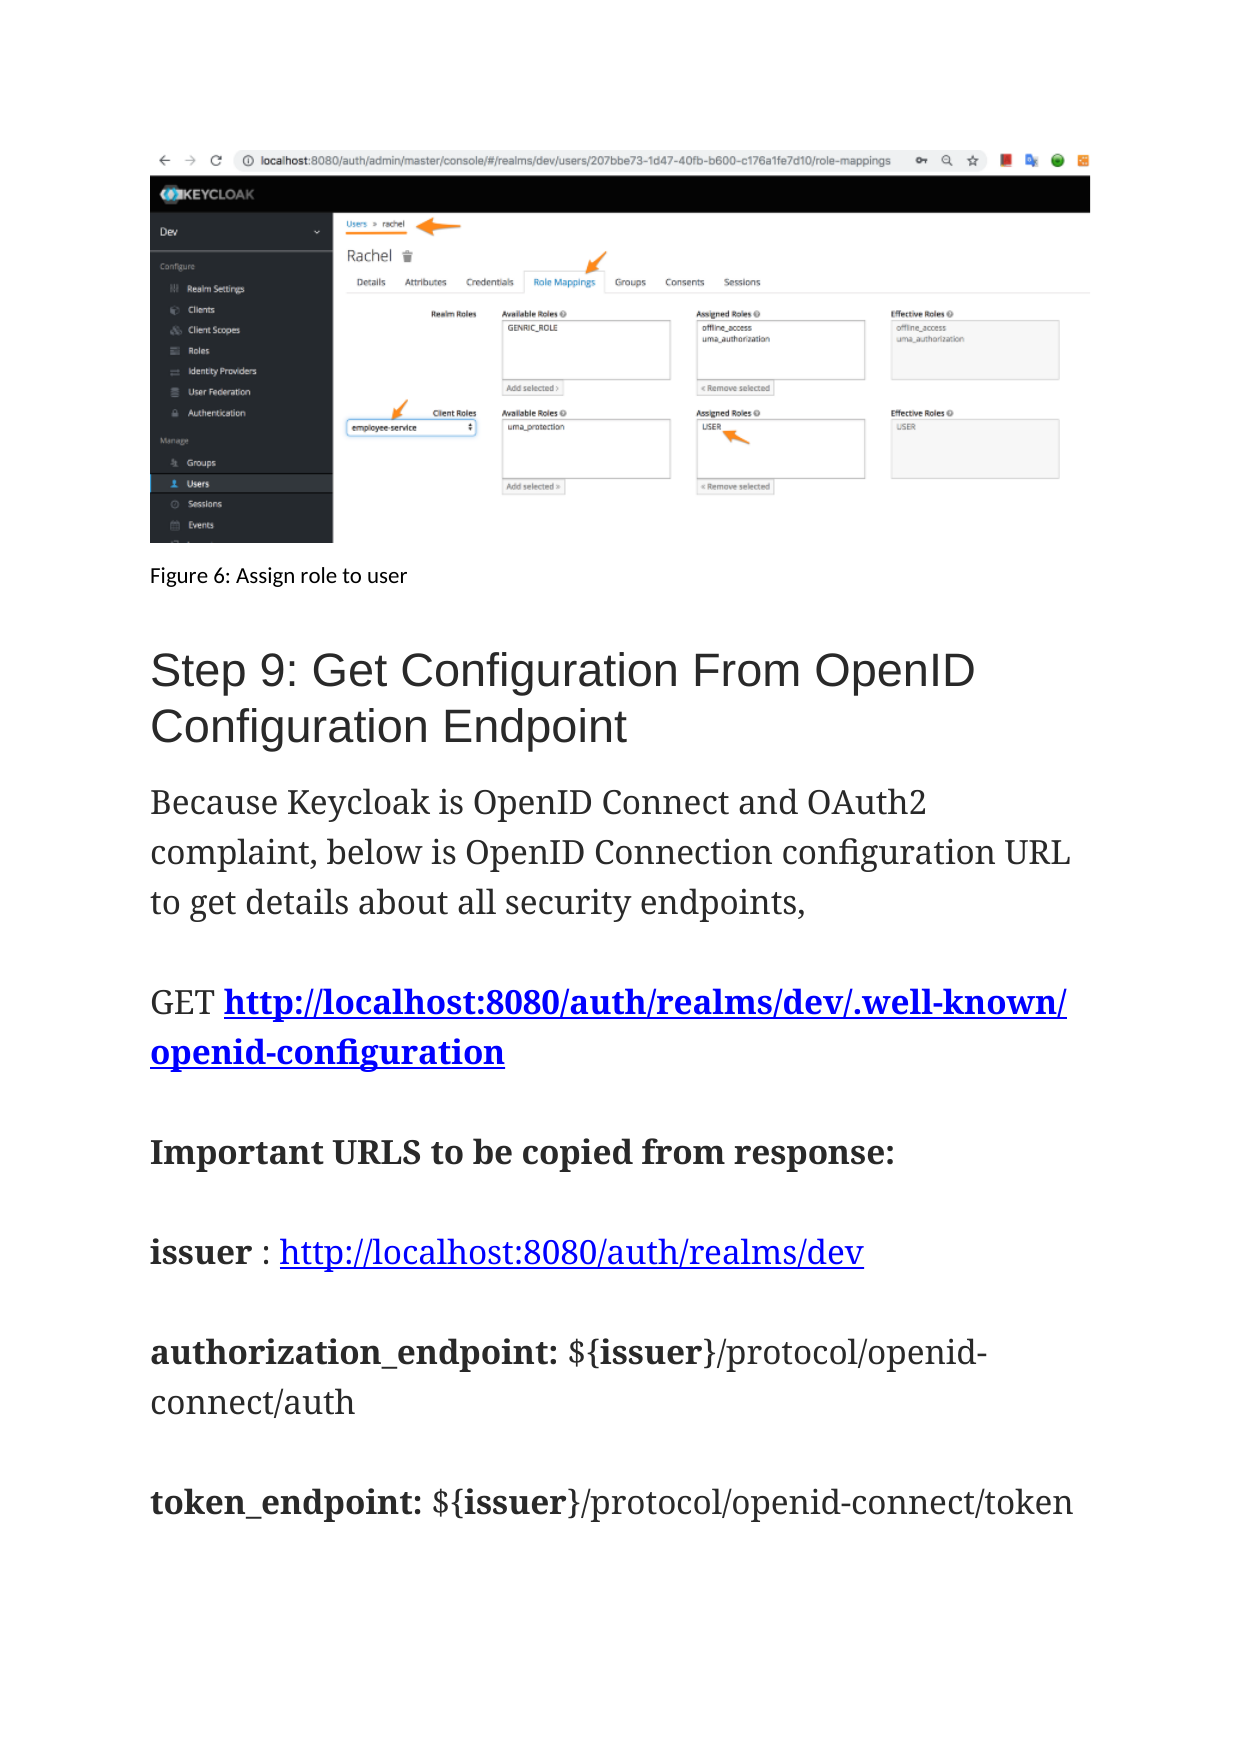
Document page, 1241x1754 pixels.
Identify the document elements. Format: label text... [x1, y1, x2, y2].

text GET http://localhost:8080/auth/realms/dev/.well-known/openid-configuration [150, 974, 1090, 1074]
text Important URLS to be copied from response: [150, 1124, 1090, 1174]
text issuer : http://localhost:8080/auth/realms/dev [150, 1224, 1090, 1274]
text Because Keycloak is OpenID Connect and OAuth2 complaint, below is OpenID Connection configuration URL to get details about all security endpoints, [150, 774, 1090, 924]
subtitle Step 9: Get Configuration From OpenID Configuration Endpoint [150, 640, 1090, 752]
text Figure 6: Assign role to user [150, 561, 1090, 589]
picture [150, 150, 1091, 543]
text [150, 1474, 1090, 1574]
text authorization_endpoint: ${issuer}/protocol/openid-connect/auth [150, 1324, 1090, 1424]
